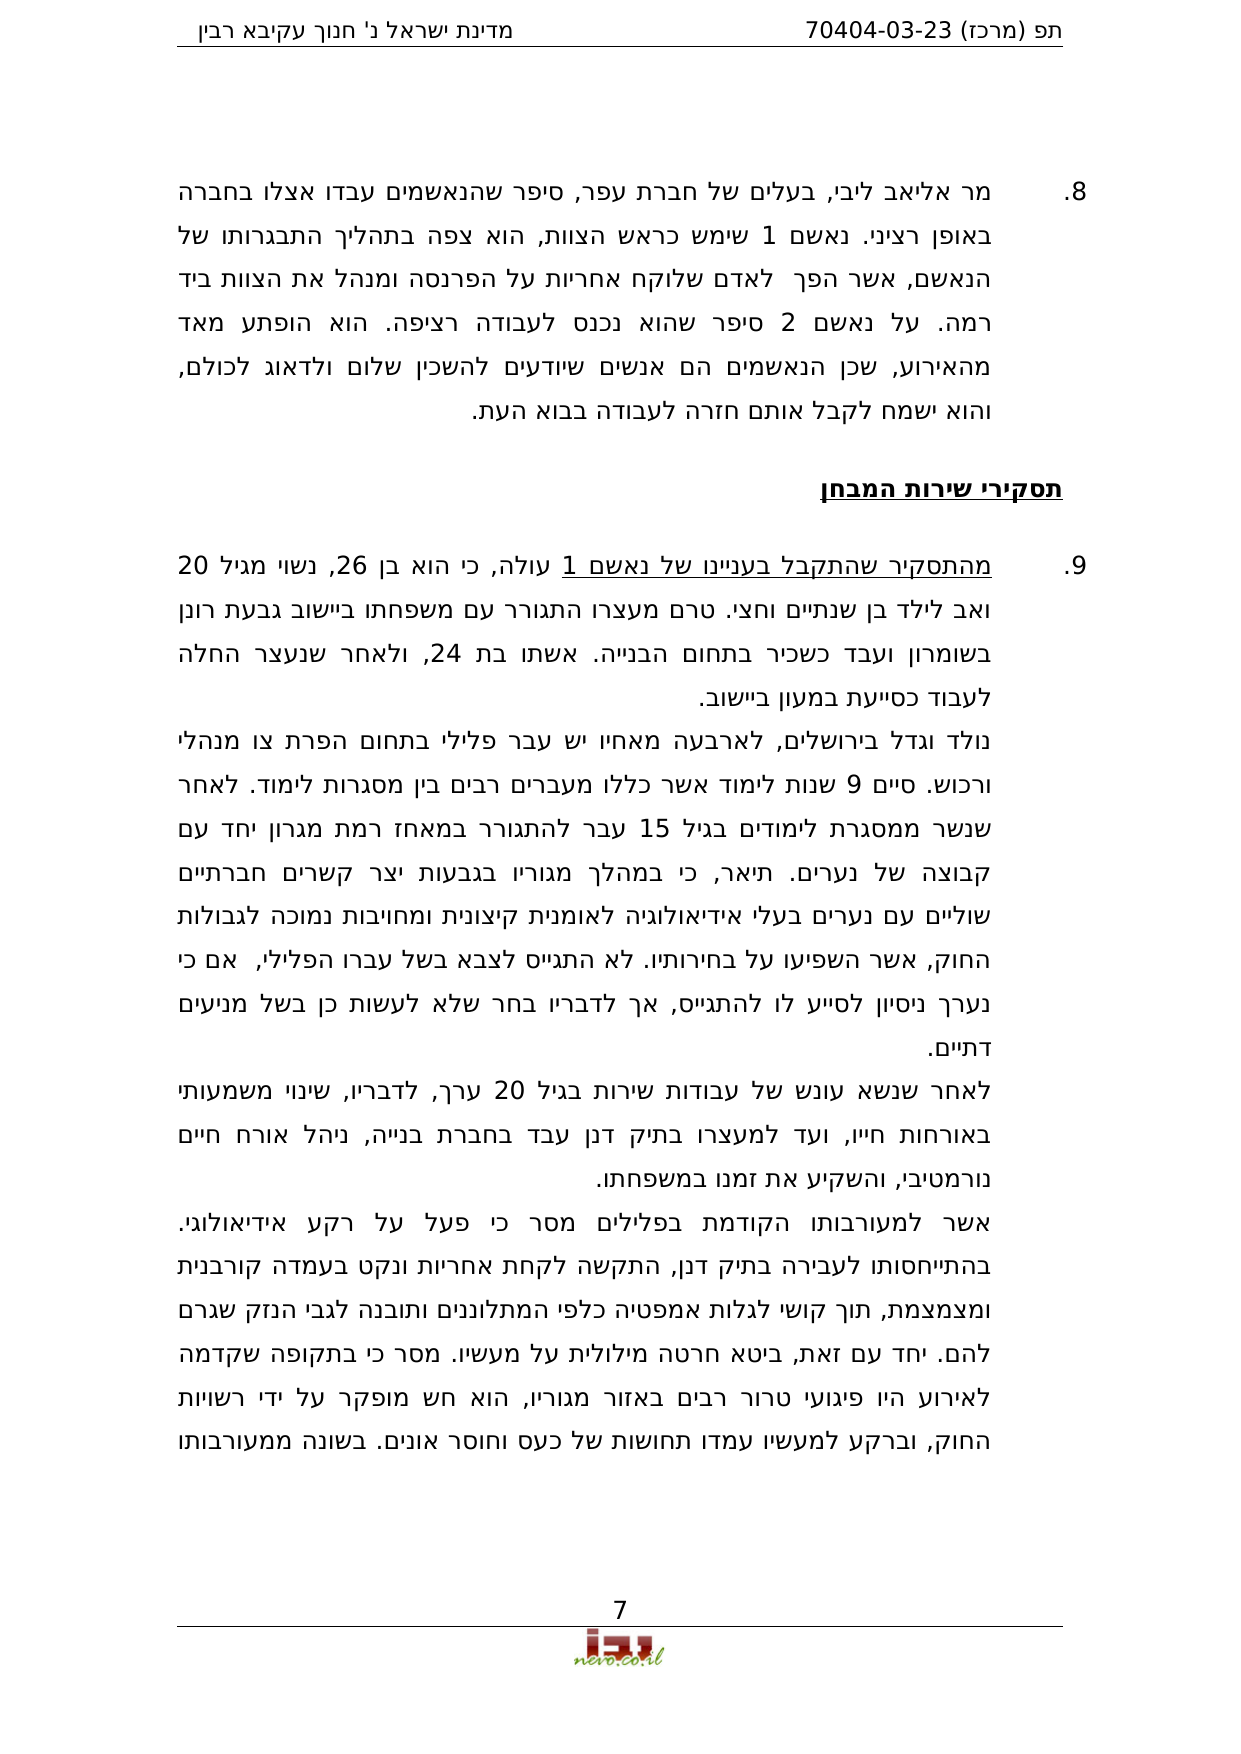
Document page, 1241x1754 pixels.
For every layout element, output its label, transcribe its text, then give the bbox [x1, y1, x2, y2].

list מהתסקיר שהתקבל בעניינו של נאשם 1 עולה, כי הוא בן 26, נשוי מגיל 20 ואב לילד בן שנתיים וחצי. טרם מעצרו התגורר עם משפחתו ביישוב גבעת רונן בשומרון ועבד כשכיר בתחום הבנייה. אשתו בת 24, ולאחר שנעצר החלה לעבוד כסייעת במעון ביישוב. [177, 552, 1063, 712]
list מר אליאב ליבי, בעלים של חברת עפר, סיפר שהנאשמים עבדו אצלו בחברה באופן רציני. נאשם 1 שימש כראש הצוות, הוא צפה בתהליך התבגרותו של הנאשם, אשר הפך לאדם שלוקח אחריות על הפרנסה ומנהל את הצוות ביד רמה. על נאשם 2 סיפר שהוא נכנס לעבודה רציפה. הוא הופתע מאד מהאירוע, שכן הנאשמים הם אנשים שיודעים להשכין שלום ולדאוג לכולם, והוא ישמח לקבל אותם חזרה לעבודה בבוא העת. [177, 177, 1063, 425]
picture [574, 1628, 666, 1667]
text תסקירי שירות המבחן [177, 474, 1063, 503]
list נולד וגדל בירושלים, לארבעה מאחיו יש עבר פלילי בתחום הפרת צו מנהלי ורכוש. סיים 9 שנות לימוד אשר כללו מעברים רבים בין מסגרות לימוד. לאחר שנשר ממסגרת לימודים בגיל 15 עבר להתגורר במאחז רמת מגרון יחד עם קבוצה של נערים. תיאר, כי במהלך מגוריו בגבעות יצר קשרים חברתיים שוליים עם נערים בעלי אידיאולוגיה לאומנית קיצונית ומחויבות נמוכה לגבולות החוק, אשר השפיעו על בחירותיו. לא התגייס לצבא בשל עברו הפלילי, אם כי נערך ניסיון לסייע לו להתגייס, אך לדבריו בחר שלא לעשות כן בשל מניעים דתיים. [177, 727, 992, 1062]
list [177, 1208, 992, 1456]
list לאחר שנשא עונש של עבודות שירות בגיל 20 ערך, לדבריו, שינוי משמעותי באורחות חייו, ועד למעצרו בתיק דנן עבד בחברת בנייה, ניהל אורח חיים נורמטיבי, והשקיע את זמנו במשפחתו. [177, 1077, 992, 1193]
